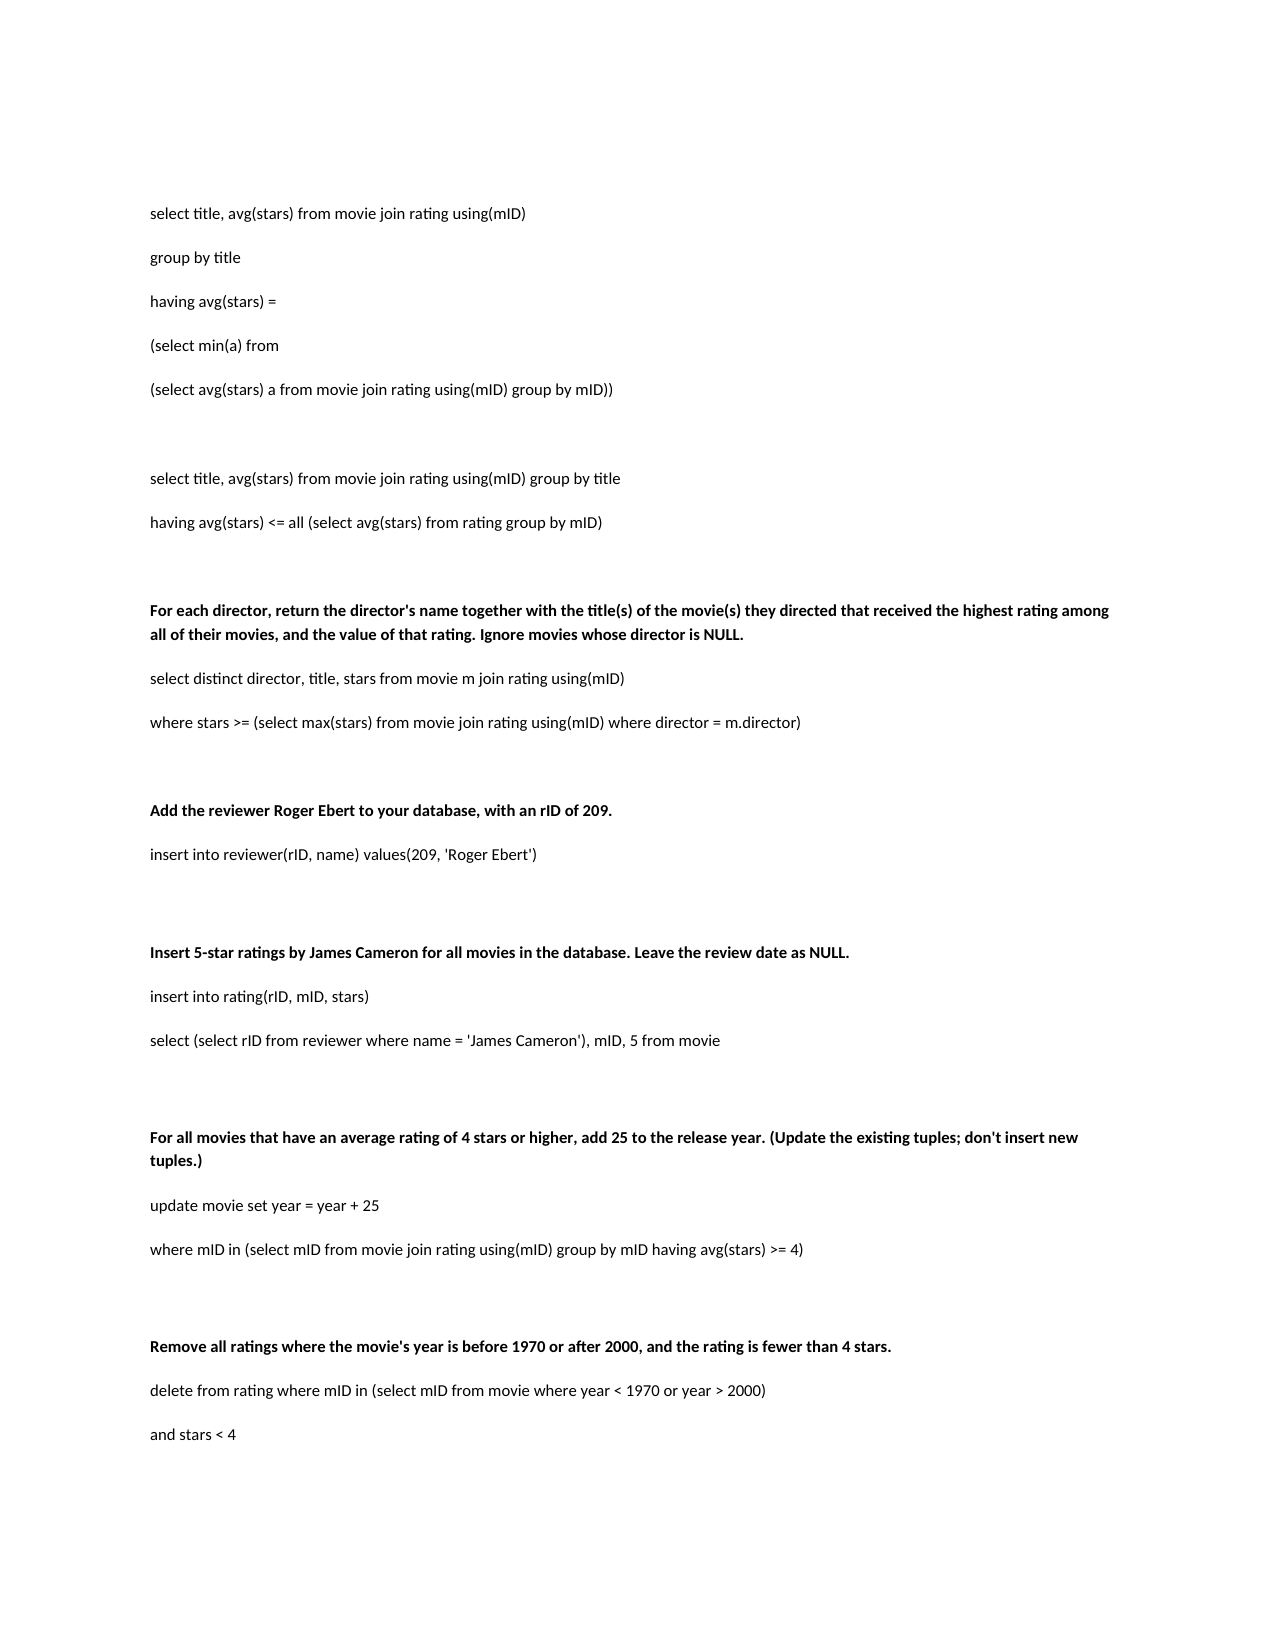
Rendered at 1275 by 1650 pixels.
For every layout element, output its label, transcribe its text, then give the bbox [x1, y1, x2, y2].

text insert into rating(rID, mID, stars) [150, 986, 1125, 1006]
text select title, avg(stars) from movie join rating using(mID) [150, 203, 1125, 223]
text update movie set year = year + 25 [150, 1195, 1125, 1215]
text For all movies that have an average rating of 4 stars or higher, add 25 to the release year. (Update the existing tuples; don't insert new tuples.) [150, 1127, 1125, 1171]
text select title, avg(stars) from movie join rating using(mID) group by title [150, 468, 1125, 488]
text where stars >= (select max(stars) from movie join rating using(mID) where director = m.director) [150, 712, 1125, 732]
text having avg(stars) = [150, 291, 1125, 312]
text For each director, return the director's name together with the title(s) of the movie(s) they directed that received the highest rating among all of their movies, and the value of that rating. Ignore movies whose director is NULL. [150, 601, 1125, 644]
text having avg(stars) <= all (select avg(stars) from rating group by mID) [150, 512, 1125, 532]
text where mID in (select mID from movie join rating using(mID) group by mID having avg(stars) >= 4) [150, 1239, 1125, 1259]
text Add the reviewer Roger Ebert to your database, with an rID of 209. [150, 801, 1125, 821]
text Insert 5-star ratings by James Cameron for all movies in the database. Leave the review date as NULL. [150, 942, 1125, 962]
text group by title [150, 247, 1125, 267]
text select distinct director, title, stars from movie m join rating using(mID) [150, 668, 1125, 688]
text insert into reviewer(rID, name) values(209, 'Roger Ebert') [150, 845, 1125, 865]
text Remove all ratings where the movie's year is before 1970 or after 2000, and the rating is fewer than 4 stars. [150, 1336, 1125, 1357]
text (select min(a) from [150, 336, 1125, 356]
text delete from rating where mID in (select mID from movie where year < 1970 or year > 2000) [150, 1380, 1125, 1401]
text (select avg(stars) a from movie join rating using(mID) group by mID)) [150, 380, 1125, 400]
text and stars < 4 [150, 1424, 1125, 1445]
text select (select rID from reviewer where name = 'James Cameron'), mID, 5 from movie [150, 1030, 1125, 1051]
